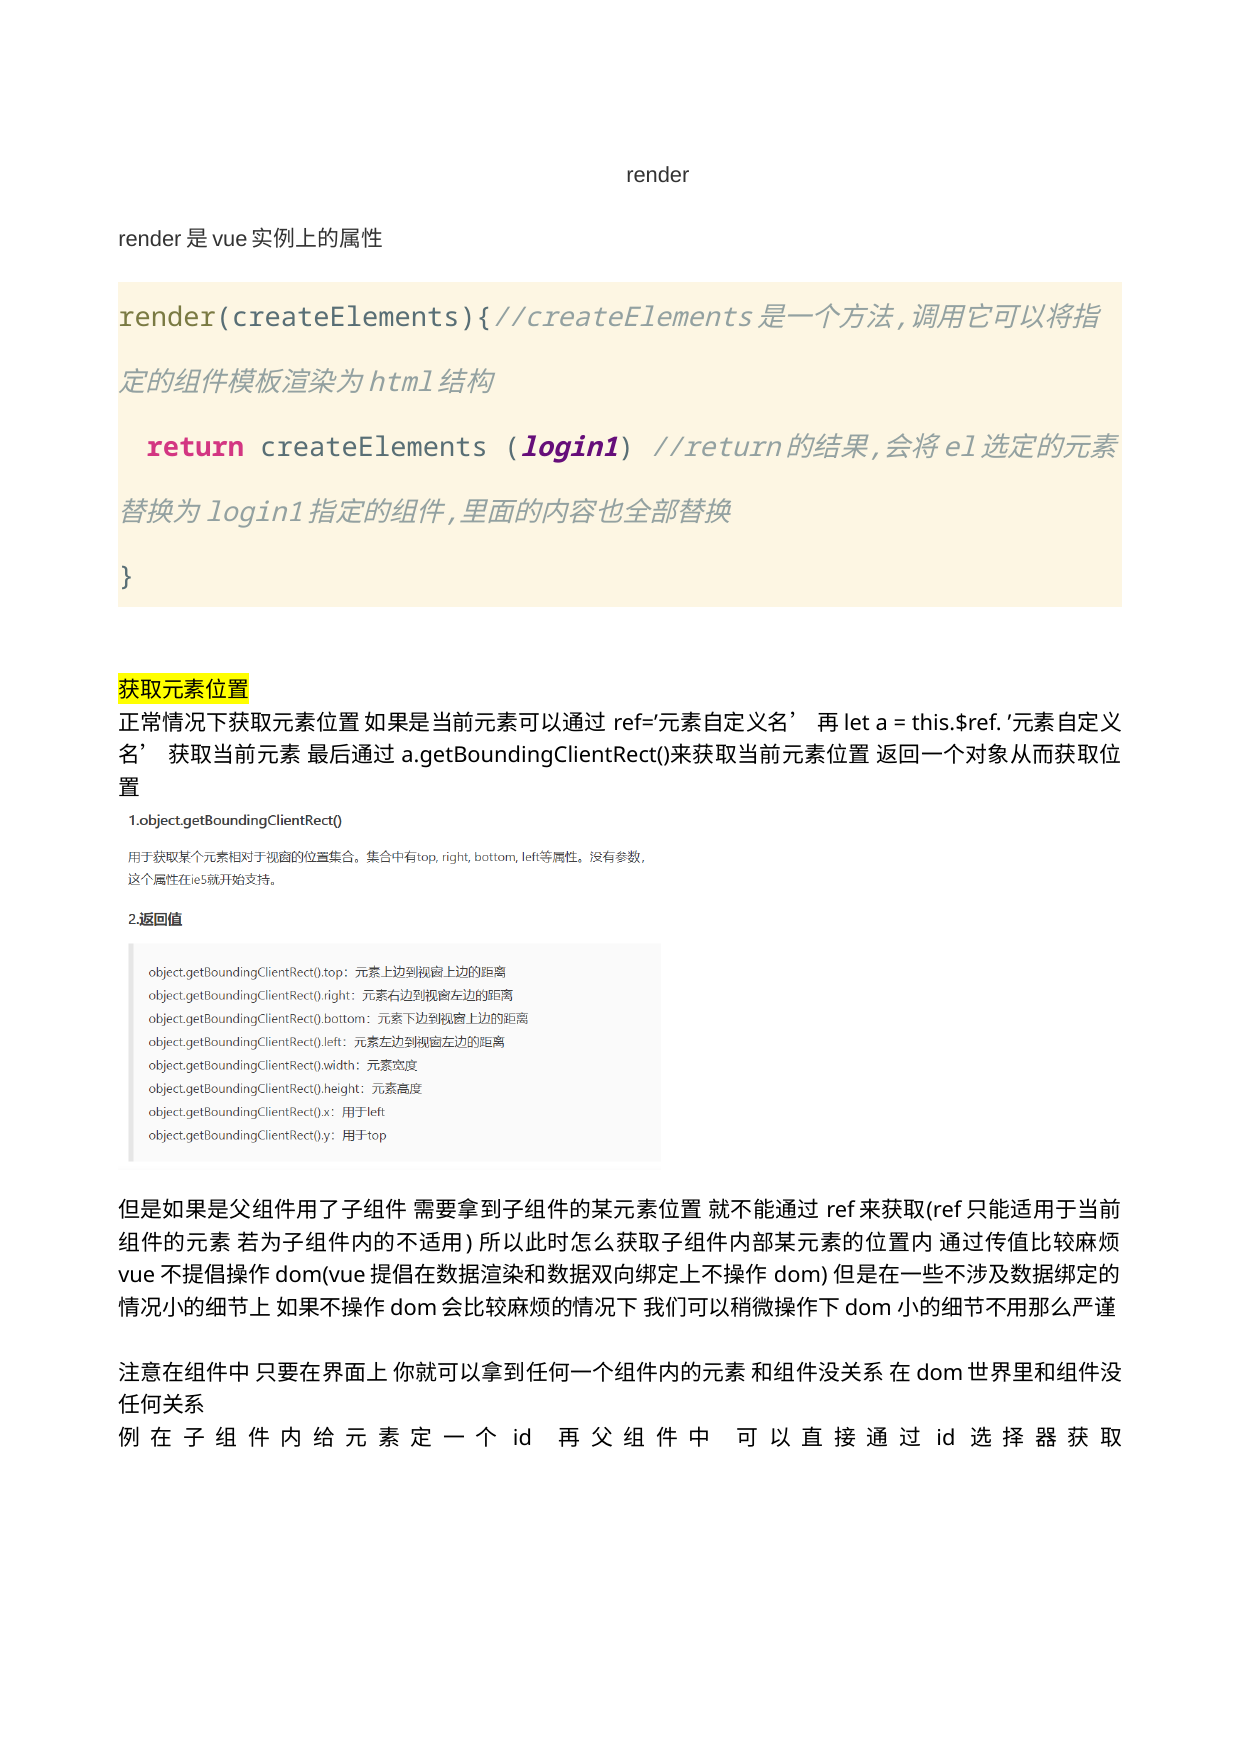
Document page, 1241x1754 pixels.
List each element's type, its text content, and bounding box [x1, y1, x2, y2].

text render是vue实例上的属性 [118, 220, 1122, 253]
text 获取元素位置 [118, 672, 1122, 704]
text 注意在组件中 只要在界面上 你就可以拿到任何一个组件内的元素 和组件没关系 在dom世界里和组件没任何关系 [118, 1354, 1122, 1419]
text 但是如果是父组件用了子组件 需要拿到子组件的某元素位置 就不能通过ref来获取(ref只能适用于当前组件的元素 若为子组件内的不适用) 所以此时怎么获取子组件内部某元素的位置内 通过传值比较麻烦 vue不提倡操作dom(vue提倡在数据渲染和数据双向绑定上不操作dom) 但是在一些不涉及数据绑定的情况小的细节上 如果不操作dom会比较麻烦的情况下 我们可以稍微操作下dom 小的细节不用那么严谨 [118, 1192, 1122, 1322]
text render [193, 159, 1122, 191]
text 例在子组件内给元素定一个id 再父组件中 可以直接通过id选择器获取 [118, 1419, 1122, 1452]
text 正常情况下获取元素位置 如果是当前元素可以通过ref=’元素自定义名’ 再let a = this.$ref. ’元素自定义名’ 获取当前元素 最后通过a.getBoundingClientRect()来获取当前元素位置 返回一个对象从而获取位置 [118, 704, 1122, 802]
text render(createElements){//createElements是一个方法,调用它可以将指定的组件模板渲染为html结构 return createElements (login1) //return的结果,会将el选定的元素替换为login1指定的组件,里面的内容也全部替换 } [118, 282, 1122, 607]
picture [118, 802, 661, 1170]
